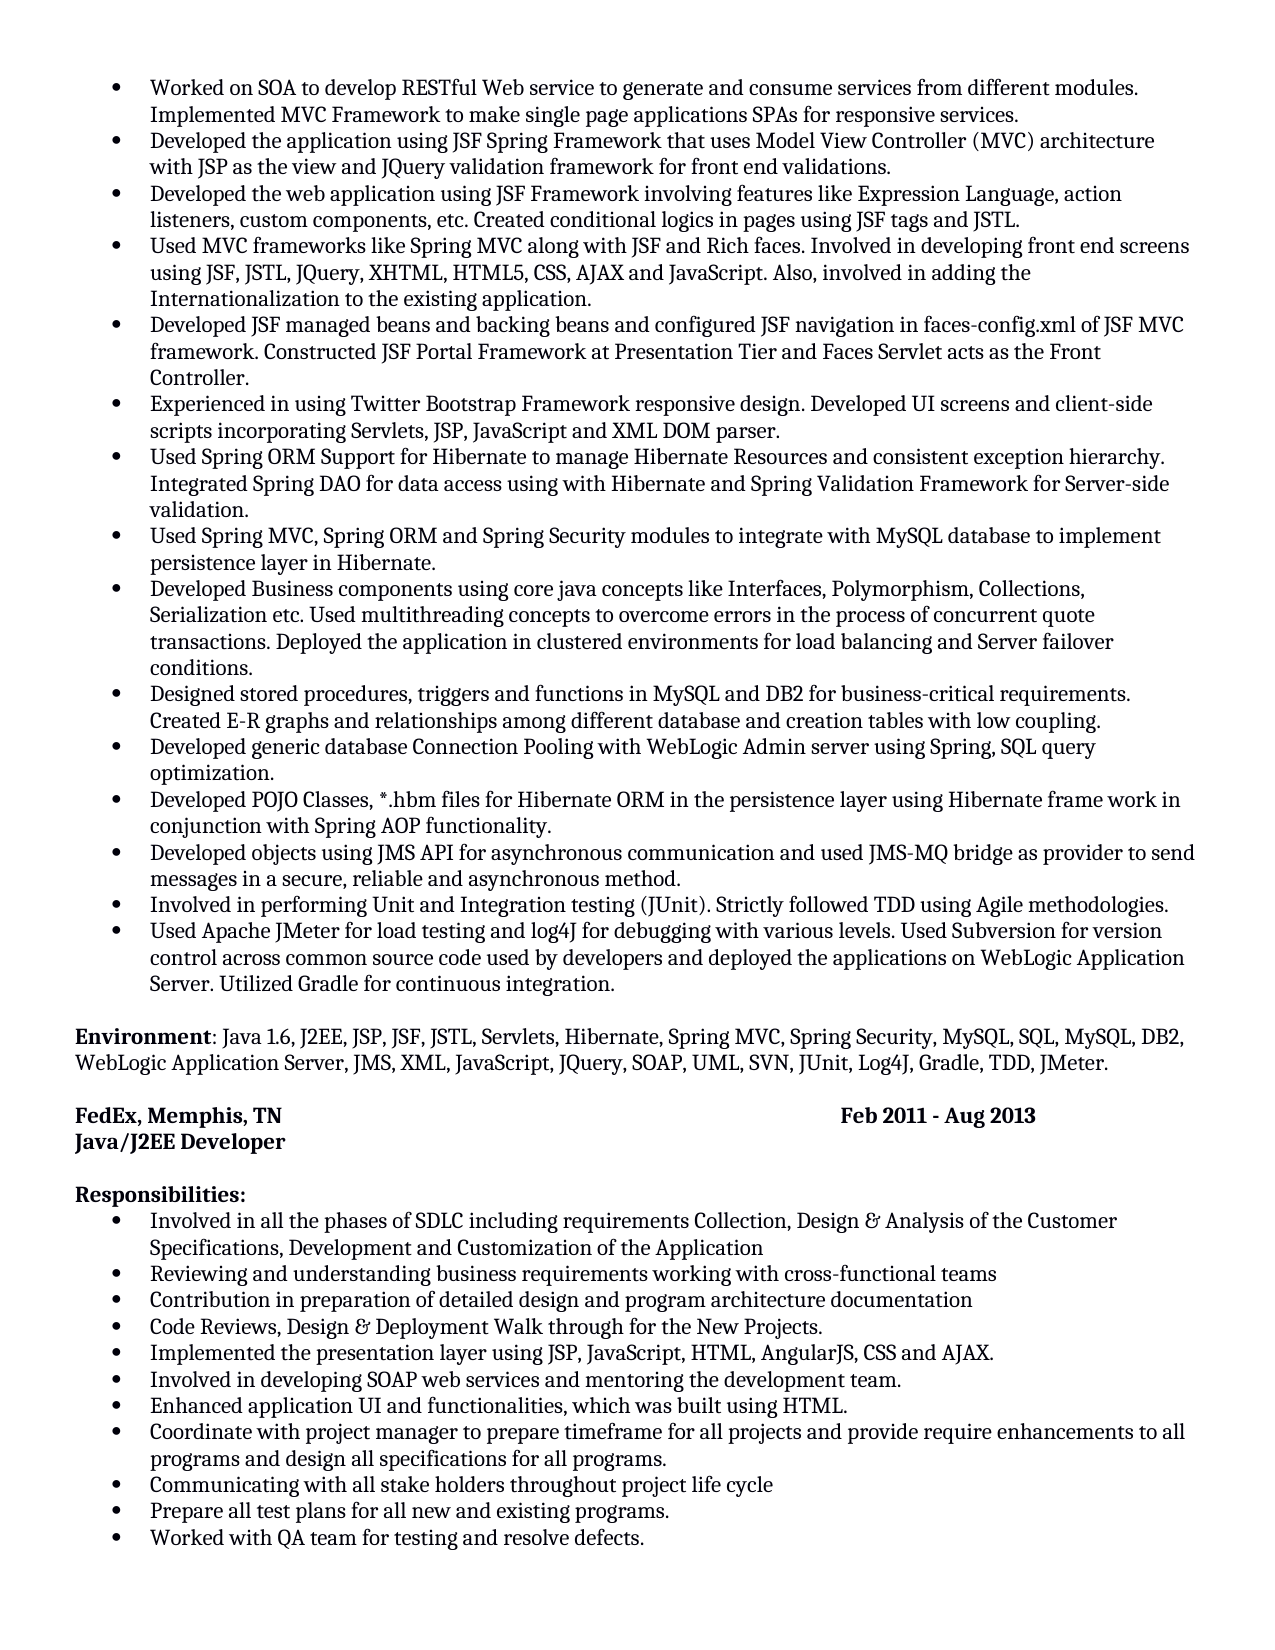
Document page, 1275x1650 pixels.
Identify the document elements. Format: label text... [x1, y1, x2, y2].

list Contribution in preparation of detailed design and program architecture documentation [112, 1287, 1200, 1314]
text FedEx, Memphis, TN Feb 2011 - Aug 2013 [75, 1103, 1200, 1129]
text Responsibilities: [75, 1182, 1200, 1208]
list Experienced in using Twitter Bootstrap Framework responsive design. Developed UI screens and client-side scripts incorporating Servlets, JSP, JavaScript and XML DOM parser. [112, 391, 1200, 444]
list Communicating with all stake holders throughout project life cycle [112, 1472, 1200, 1498]
list Developed POJO Classes, *.hbm files for Hibernate ORM in the persistence layer using Hibernate frame work in conjunction with Spring AOP functionality. [112, 787, 1200, 839]
list Used MVC frameworks like Spring MVC along with JSF and Rich faces. Involved in developing front end screens using JSF, JSTL, JQuery, XHTML, HTML5, CSS, AJAX and JavaScript. Also, involved in adding the Internationalization to the existing application. [112, 233, 1200, 312]
list Worked on SOA to develop RESTful Web service to generate and consume services from different modules. Implemented MVC Framework to make single page applications SPAs for responsive services. [112, 75, 1200, 128]
list Implemented the presentation layer using JSP, JavaScript, HTML, AngularJS, CSS and AJAX. [112, 1340, 1200, 1366]
list Reviewing and understanding business requirements working with cross-functional teams [112, 1261, 1200, 1287]
list Coordinate with project manager to prepare timeframe for all projects and provide require enhancements to all programs and design all specifications for all programs. [112, 1419, 1200, 1472]
list Developed objects using JMS API for asynchronous communication and used JMS-MQ bridge as provider to send messages in a secure, reliable and asynchronous method. [112, 839, 1200, 892]
list Used Apache JMeter for load testing and log4J for debugging with various levels. Used Subversion for version control across common source code used by developers and deployed the applications on WebLogic Application Server. Utilized Gradle for continuous integration. [112, 918, 1200, 997]
list Developed the web application using JSF Framework involving features like Expression Language, action listeners, custom components, etc. Created conditional logics in pages using JSF tags and JSTL. [112, 180, 1200, 233]
list Worked with QA team for testing and resolve defects. [112, 1524, 1200, 1551]
list Developed Business components using core java concepts like Interfaces, Polymorphism, Collections, Serialization etc. Used multithreading concepts to overcome errors in the process of concurrent quote transactions. Deployed the application in clustered environments for load balancing and Server failover conditions. [112, 576, 1200, 681]
list Prepare all test plans for all new and existing programs. [112, 1498, 1200, 1524]
list Used Spring MVC, Spring ORM and Spring Security modules to integrate with MySQL database to implement persistence layer in Hibernate. [112, 523, 1200, 576]
list Developed the application using JSF Spring Framework that uses Model View Controller (MVC) architecture with JSP as the view and JQuery validation framework for front end validations. [112, 128, 1200, 180]
list Involved in developing SOAP web services and mentoring the development team. [112, 1366, 1200, 1393]
text Java/J2EE Developer [75, 1129, 1200, 1156]
list Developed JSF managed beans and backing beans and configured JSF navigation in faces-config.xml of JSF MVC framework. Constructed JSF Portal Framework at Presentation Tier and Faces Servlet acts as the Front Controller. [112, 312, 1200, 391]
list Involved in all the phases of SDLC including requirements Collection, Design & Analysis of the Customer Specifications, Development and Customization of the Application [112, 1208, 1200, 1261]
list Enhanced application UI and functionalities, which was built using HTML. [112, 1393, 1200, 1419]
list Code Reviews, Design & Deployment Walk through for the New Projects. [112, 1314, 1200, 1340]
list Involved in performing Unit and Integration testing (JUnit). Strictly followed TDD using Agile methodologies. [112, 892, 1200, 918]
text Environment: Java 1.6, J2EE, JSP, JSF, JSTL, Servlets, Hibernate, Spring MVC, Spring Security, MySQL, SQL, MySQL, DB2, WebLogic Application Server, JMS, XML, JavaScript, JQuery, SOAP, UML, SVN, JUnit, Log4J, Gradle, TDD, JMeter. [75, 1024, 1200, 1076]
list Developed generic database Connection Pooling with WebLogic Admin server using Spring, SQL query optimization. [112, 734, 1200, 787]
list Used Spring ORM Support for Hibernate to manage Hibernate Resources and consistent exception hierarchy. Integrated Spring DAO for data access using with Hibernate and Spring Validation Framework for Server-side validation. [112, 444, 1200, 523]
list Designed stored procedures, triggers and functions in MySQL and DB2 for business-critical requirements. Created E-R graphs and relationships among different database and creation tables with low coupling. [112, 681, 1200, 734]
